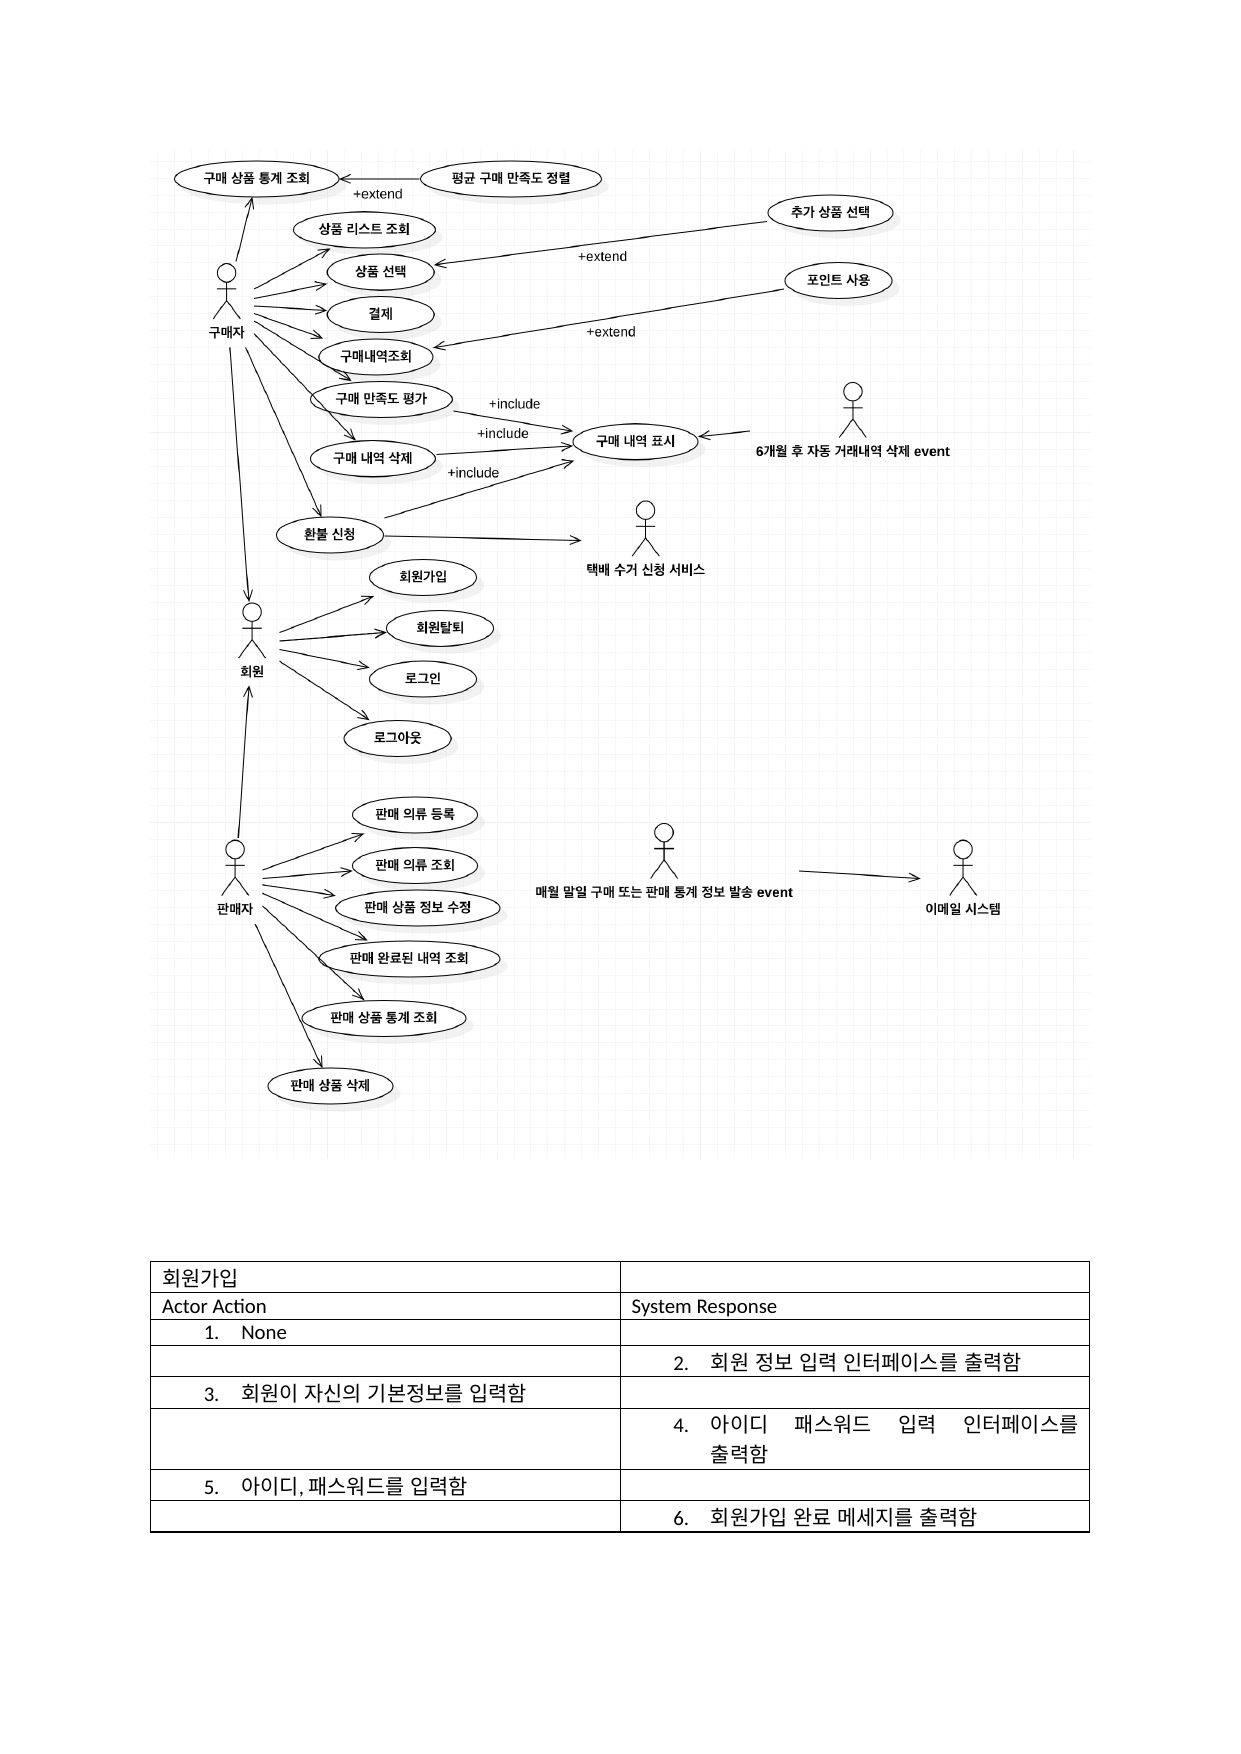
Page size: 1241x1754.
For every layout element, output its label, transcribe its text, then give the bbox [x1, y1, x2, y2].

table_cell None [151, 1320, 620, 1345]
table_cell System Response [621, 1293, 1089, 1318]
table_cell [621, 1320, 1089, 1345]
table_cell [151, 1409, 620, 1469]
table_cell 회원이 자신의 기본정보를 입력함 [151, 1377, 620, 1407]
table_cell [621, 1377, 1089, 1407]
table_cell 아이디, 패스워드를 입력함 [151, 1470, 620, 1500]
picture [150, 150, 1091, 1159]
table_cell 아이디 패스워드 입력 인터페이스를 출력함 [621, 1409, 1089, 1469]
table_cell [151, 1346, 620, 1376]
table_cell [621, 1470, 1089, 1500]
table_cell 회원 정보 입력 인터페이스를 출력함 [621, 1346, 1089, 1376]
table_cell Actor Action [151, 1293, 620, 1318]
table_cell 회원가입 완료 메세지를 출력함 [621, 1501, 1089, 1531]
table_cell [151, 1501, 620, 1531]
table_header [621, 1262, 1089, 1292]
table_header 회원가입 [151, 1262, 620, 1292]
